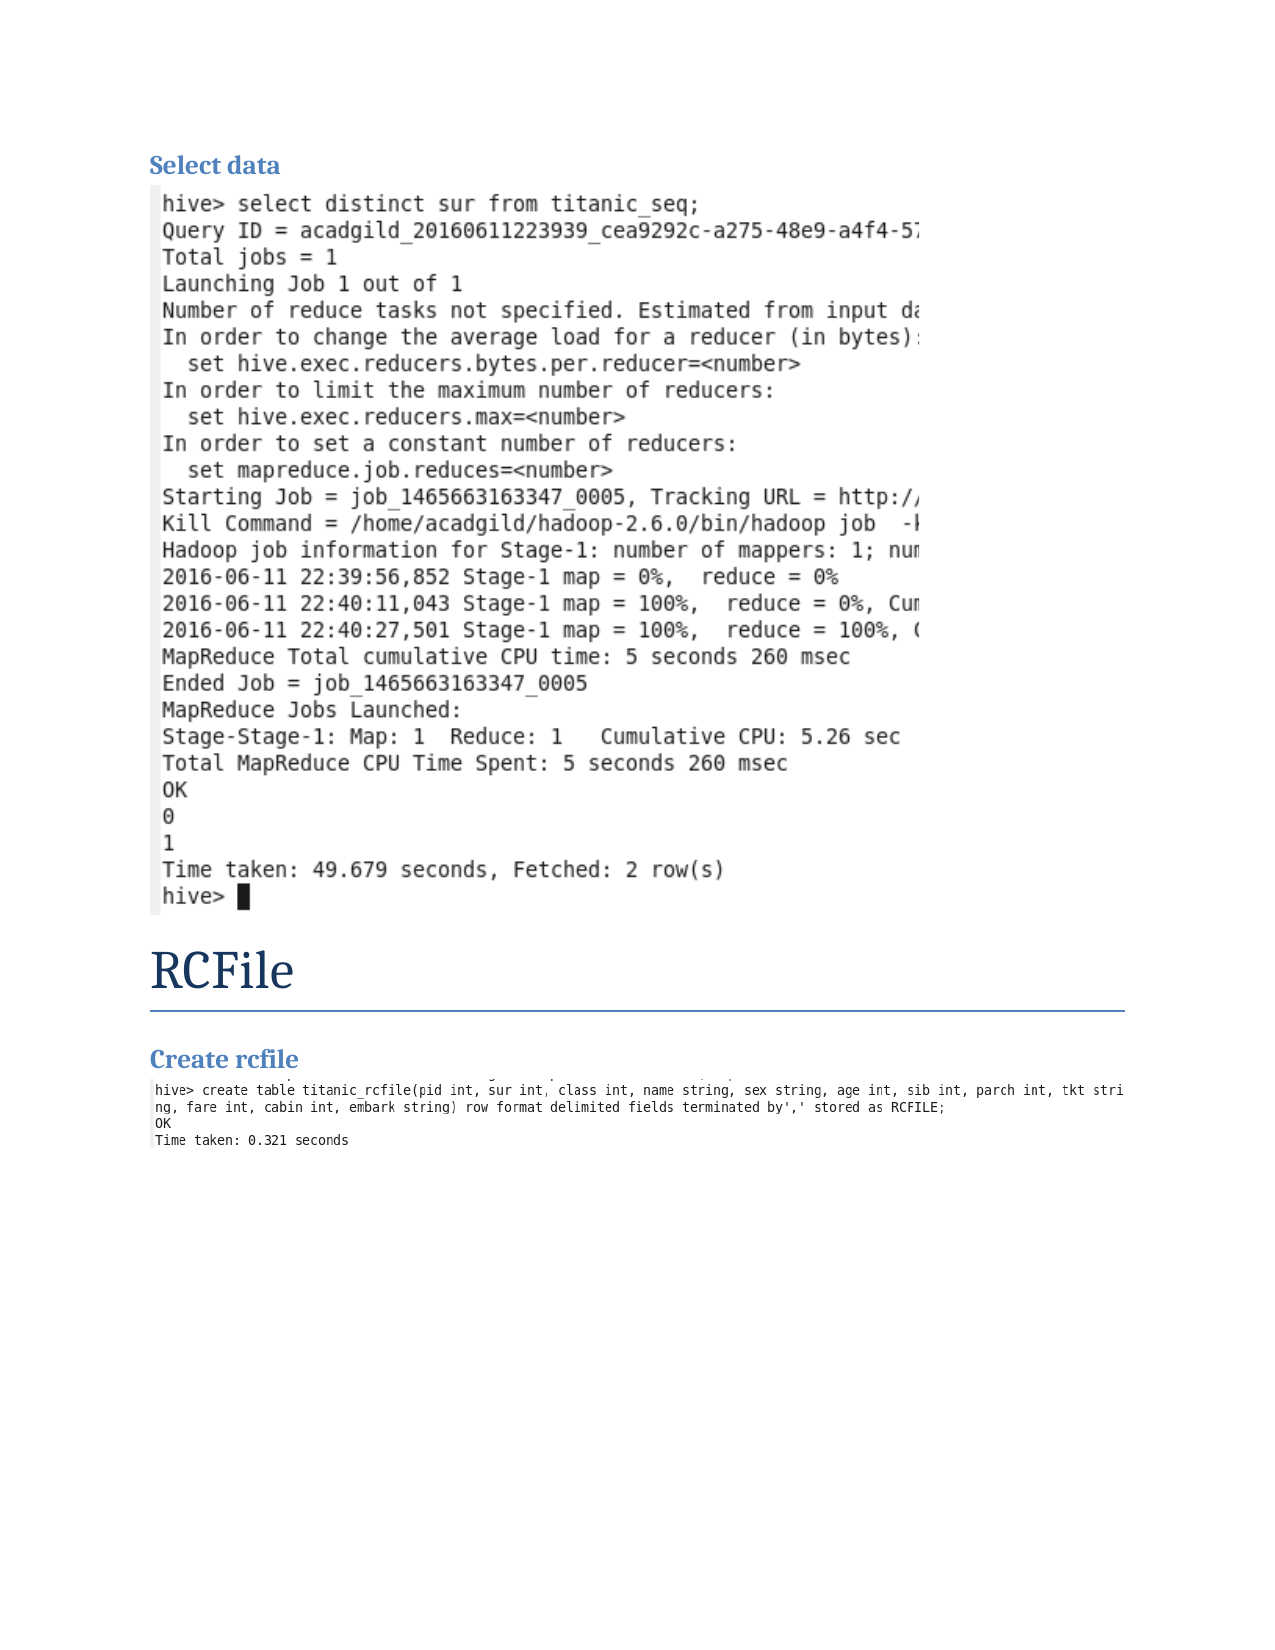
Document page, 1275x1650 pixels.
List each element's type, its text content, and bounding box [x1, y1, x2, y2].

picture [150, 185, 920, 915]
subtitle Select data [150, 150, 1125, 181]
picture [150, 1079, 1125, 1148]
title RCFile [150, 940, 1125, 1010]
subtitle Create rcfile [150, 1044, 1125, 1075]
